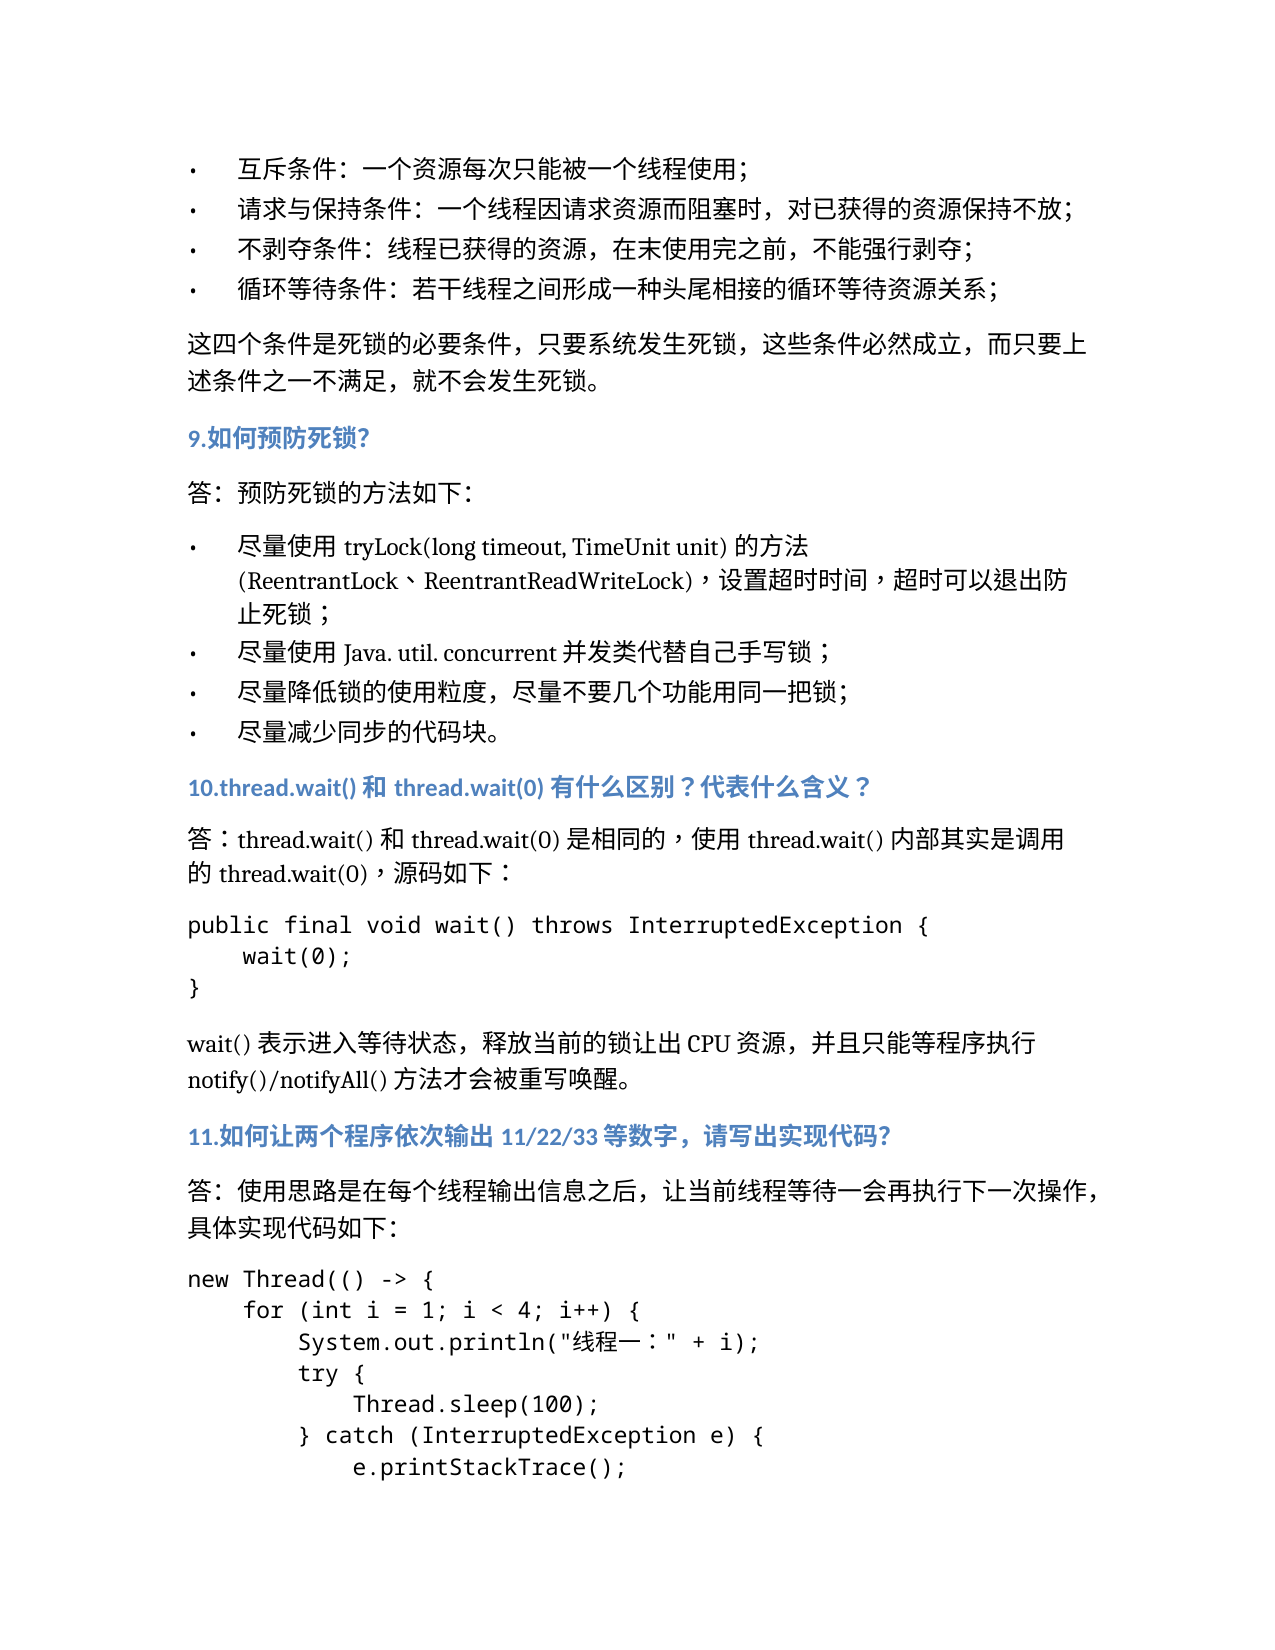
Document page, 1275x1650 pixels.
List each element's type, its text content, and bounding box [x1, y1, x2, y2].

list 尽量降低锁的使用粒度，尽量不要几个功能用同一把锁； [187, 672, 1087, 708]
list 尽量使用 tryLock(long timeout, TimeUnit unit) 的方法 (ReentrantLock、ReentrantReadWriteLock)，设置超时时间，超时可以退出防止死锁； [187, 528, 1087, 631]
list 尽量使用 Java. util. concurrent 并发类代替自己手写锁； [187, 634, 1087, 668]
list 请求与保持条件：一个线程因请求资源而阻塞时，对已获得的资源保持不放； [187, 190, 1087, 226]
list 不剥夺条件：线程已获得的资源，在末使用完之前，不能强行剥夺； [187, 230, 1087, 266]
text 答：预防死锁的方法如下： [187, 473, 1087, 509]
text public final void wait() throws InterruptedException { wait(0); } [187, 909, 1087, 1003]
text 答：使用思路是在每个线程输出信息之后，让当前线程等待一会再执行下一次操作，具体实现代码如下： [187, 1172, 1087, 1244]
text wait() 表示进入等待状态，释放当前的锁让出 CPU 资源，并且只能等程序执行 notify()/notifyAll() 方法才会被重写唤醒。 [187, 1023, 1087, 1096]
subtitle 9.如何预防死锁？ [187, 418, 1087, 454]
list 尽量减少同步的代码块。 [187, 712, 1087, 748]
list 循环等待条件：若干线程之间形成一种头尾相接的循环等待资源关系； [187, 270, 1087, 306]
list 互斥条件：一个资源每次只能被一个线程使用； [187, 150, 1087, 186]
text 这四个条件是死锁的必要条件，只要系统发生死锁，这些条件必然成立，而只要上述条件之一不满足，就不会发生死锁。 [187, 325, 1087, 397]
subtitle 10.thread.wait() 和 thread.wait(0) 有什么区别？代表什么含义？ [187, 769, 1087, 803]
text 答：thread.wait() 和 thread.wait(0) 是相同的，使用 thread.wait() 内部其实是调用的 thread.wait(0)，源码如下： [187, 822, 1087, 890]
subtitle 11.如何让两个程序依次输出 11/22/33 等数字，请写出实现代码？ [187, 1117, 1087, 1153]
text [187, 1263, 1087, 1482]
